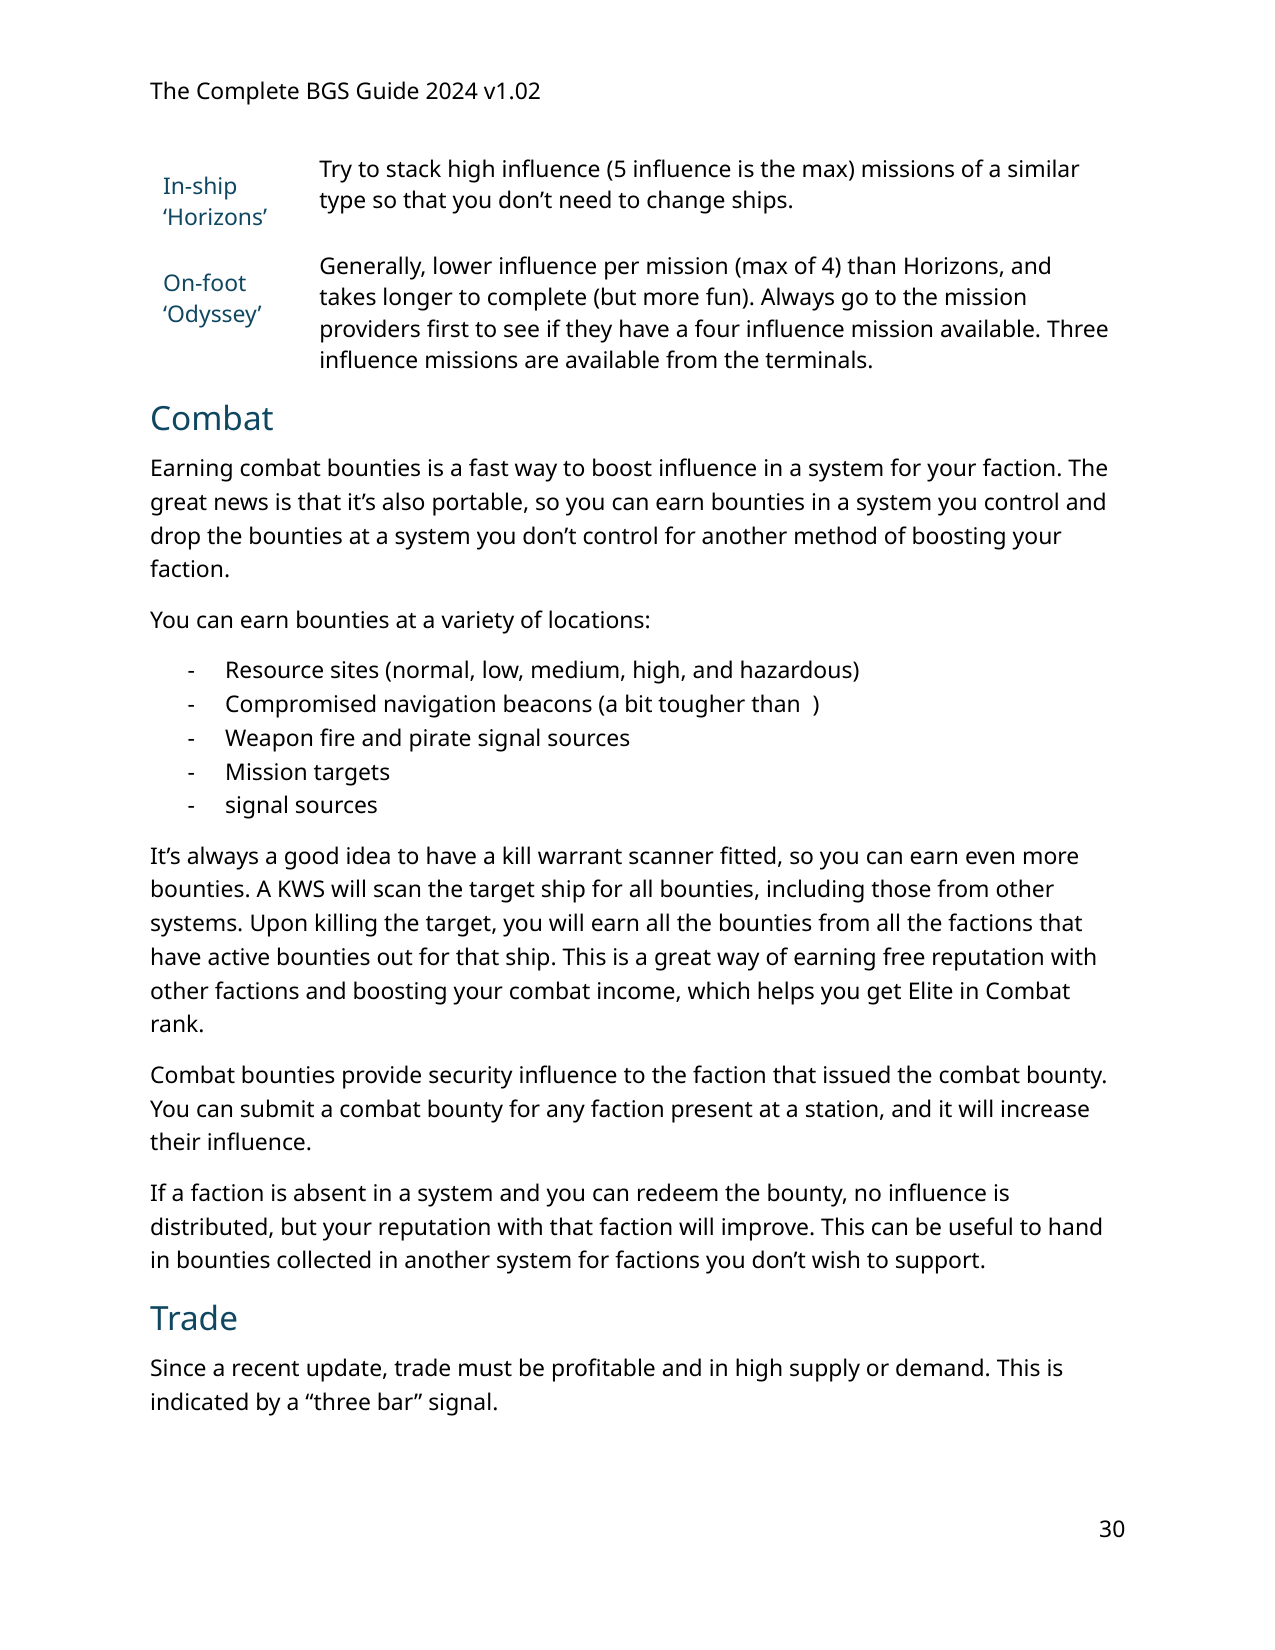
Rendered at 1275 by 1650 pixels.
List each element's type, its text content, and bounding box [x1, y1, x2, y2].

list Mission targets [187, 755, 1125, 787]
text It’s always a good idea to have a kill warrant scanner fitted, so you can earn even more bounties. A KWS will scan the target ship for all bounties, including those from other systems. Upon killing the target, you will earn all the bounties from all the factions that have active bounties out for that ship. This is a great way of earning free reputation with other factions and boosting your combat income, which helps you get Elite in Combat rank. [150, 839, 1125, 1039]
table_cell On-foot ‘Odyssey’ [153, 250, 306, 375]
list Resource sites (normal, low, medium, high, and hazardous) [187, 654, 1125, 685]
text Since a recent update, trade must be profitable and in high supply or demand. This is indicated by a “three bar” signal. [150, 1352, 1125, 1417]
list signal sources [187, 789, 1125, 820]
list Compromised navigation beacons (a bit tougher than ) [187, 688, 1125, 719]
text If a faction is absent in a system and you can redeem the bounty, no influence is distributed, but your reputation with that faction will improve. This can be useful to hand in bounties collected in another system for factions you don’t wish to support. [150, 1177, 1125, 1275]
subtitle Combat [150, 395, 1125, 440]
table_header In-ship ‘Horizons’ [153, 153, 306, 247]
list Weapon fire and pirate signal sources [187, 722, 1125, 753]
subtitle Trade [150, 1294, 1125, 1340]
table_cell Generally, lower influence per mission (max of 4) than Horizons, and takes longer to complete (but more fun). Always go to the mission providers first to see if they have a four influence mission available. Three influence missions are available from the terminals. [309, 250, 1125, 375]
text Combat bounties provide security influence to the faction that issued the combat bounty. You can submit a combat bounty for any faction present at a station, and it will increase their influence. [150, 1059, 1125, 1157]
text Earning combat bounties is a fast way to boost influence in a system for your faction. The great news is that it’s also portable, so you can earn bounties in a system you control and drop the bounties at a system you don’t control for another method of boosting your faction. [150, 452, 1125, 584]
table_header Try to stack high influence (5 influence is the max) missions of a similar type so that you don’t need to change ships. [309, 153, 1125, 247]
text You can earn bounties at a variety of locations: [150, 604, 1125, 635]
